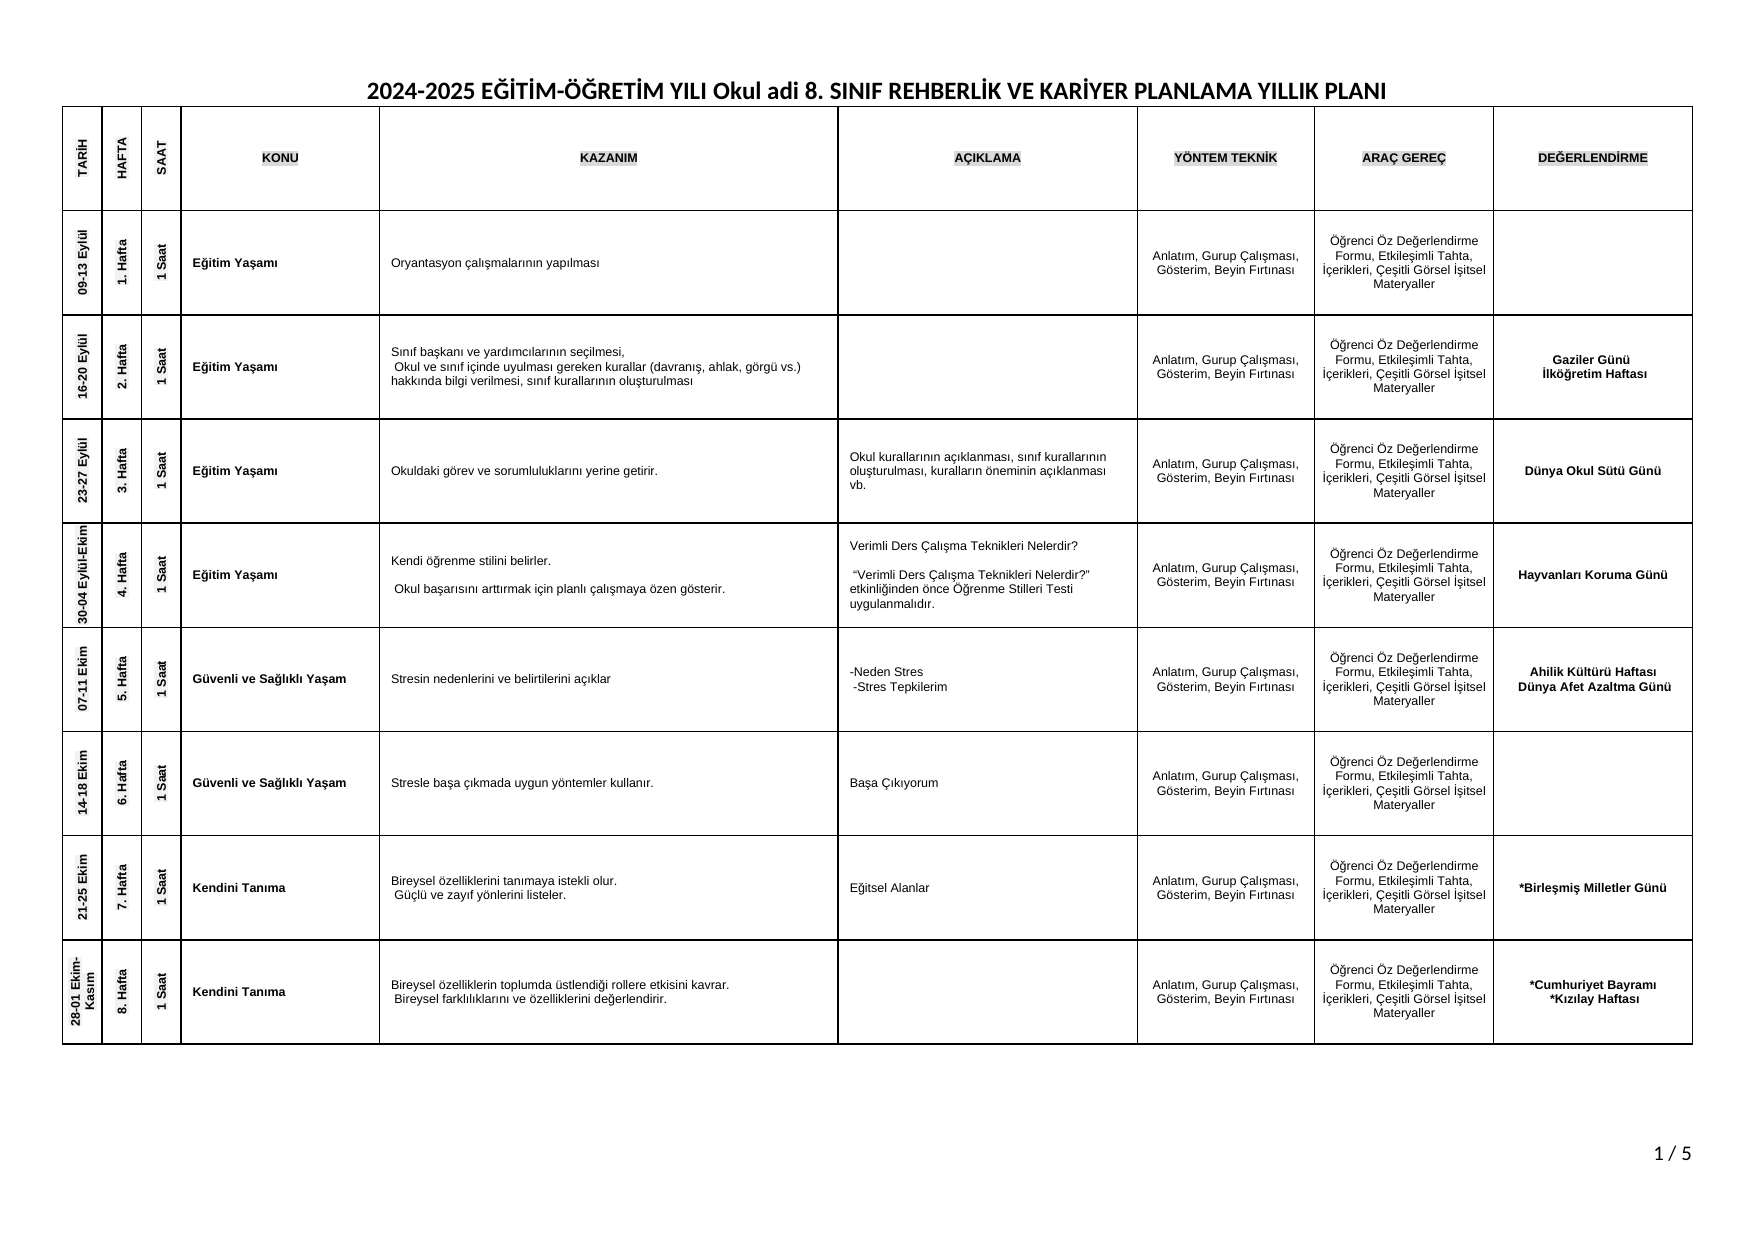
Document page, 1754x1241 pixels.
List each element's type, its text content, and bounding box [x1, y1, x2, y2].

table_cell Öğrenci Öz Değerlendirme Formu, Etkileşimli Tahta, İçerikleri, Çeşitli Görsel İşitsel Materyaller [1315, 524, 1493, 626]
table_cell 30-04 Eylül-Ekim [63, 524, 101, 626]
table_cell 7. Hafta [103, 836, 141, 939]
table_cell 23-27 Eylül [63, 420, 101, 522]
table_cell Anlatım, Gurup Çalışması, Gösterim, Beyin Fırtınası [1138, 836, 1314, 939]
table_cell 1 Saat [142, 420, 180, 522]
table_cell Bireysel özelliklerin toplumda üstlendiği rollere etkisini kavrar. Bireysel farklılıklarını ve özelliklerini değerlendirir. [380, 941, 837, 1043]
table_cell Güvenli ve Sağlıklı Yaşam [182, 732, 379, 835]
table_cell [1494, 732, 1692, 835]
table_cell Eğitim Yaşamı [182, 420, 379, 522]
table_cell 1. Hafta [103, 211, 141, 314]
table_cell 1 Saat [142, 836, 180, 939]
table_cell Kendini Tanıma [182, 941, 379, 1043]
table_cell Stresin nedenlerini ve belirtilerini açıklar [380, 628, 837, 731]
table_cell Stresle başa çıkmada uygun yöntemler kullanır. [380, 732, 837, 835]
table_header TARİH [63, 107, 101, 210]
table_cell 3. Hafta [103, 420, 141, 522]
table_cell 28-01 Ekim-Kasım [63, 941, 101, 1043]
table_cell 4. Hafta [103, 524, 141, 626]
table_cell 1 Saat [142, 732, 180, 835]
table_header KONU [182, 107, 379, 210]
table_header AÇIKLAMA [839, 107, 1137, 210]
table_cell Anlatım, Gurup Çalışması, Gösterim, Beyin Fırtınası [1138, 420, 1314, 522]
table_cell Anlatım, Gurup Çalışması, Gösterim, Beyin Fırtınası [1138, 524, 1314, 626]
table_cell Hayvanları Koruma Günü [1494, 524, 1692, 626]
table_cell Sınıf başkanı ve yardımcılarının seçilmesi, Okul ve sınıf içinde uyulması gereken kurallar (davranış, ahlak, görgü vs.) hakkında bilgi verilmesi, sınıf kurallarının oluşturulması [380, 316, 837, 418]
table_cell *Birleşmiş Milletler Günü [1494, 836, 1692, 939]
table_cell Eğitsel Alanlar [839, 836, 1137, 939]
table_cell Okuldaki görev ve sorumluluklarını yerine getirir. [380, 420, 837, 522]
table_cell Eğitim Yaşamı [182, 524, 379, 626]
table_cell *Cumhuriyet Bayramı *Kızılay Haftası [1494, 941, 1692, 1043]
table_cell 1 Saat [142, 628, 180, 731]
table_cell Oryantasyon çalışmalarının yapılması [380, 211, 837, 314]
table_cell Eğitim Yaşamı [182, 211, 379, 314]
table_cell Güvenli ve Sağlıklı Yaşam [182, 628, 379, 731]
table_cell Öğrenci Öz Değerlendirme Formu, Etkileşimli Tahta, İçerikleri, Çeşitli Görsel İşitsel Materyaller [1315, 211, 1493, 314]
table_cell 5. Hafta [103, 628, 141, 731]
table_cell Kendini Tanıma [182, 836, 379, 939]
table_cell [1138, 941, 1314, 1043]
table_cell Başa Çıkıyorum [839, 732, 1137, 835]
table_cell 16-20 Eylül [63, 316, 101, 418]
table_cell 09-13 Eylül [63, 211, 101, 314]
table_cell 07-11 Ekim [63, 628, 101, 731]
table_header HAFTA [103, 107, 141, 210]
table_cell Dünya Okul Sütü Günü [1494, 420, 1692, 522]
table_cell Eğitim Yaşamı [182, 316, 379, 418]
table_cell 8. Hafta [103, 941, 141, 1043]
table_cell Öğrenci Öz Değerlendirme Formu, Etkileşimli Tahta, İçerikleri, Çeşitli Görsel İşitsel Materyaller [1315, 836, 1493, 939]
table_cell Bireysel özelliklerini tanımaya istekli olur. Güçlü ve zayıf yönlerini listeler. [380, 836, 837, 939]
table_cell 2. Hafta [103, 316, 141, 418]
table_cell Gaziler Günü İlköğretim Haftası [1494, 316, 1692, 418]
table_header YÖNTEM TEKNİK [1138, 107, 1314, 210]
table_cell 21-25 Ekim [63, 836, 101, 939]
table_cell 1 Saat [142, 941, 180, 1043]
table_cell Ahilik Kültürü Haftası Dünya Afet Azaltma Günü [1494, 628, 1692, 731]
table_header SAAT [142, 107, 180, 210]
table_cell [1494, 211, 1692, 314]
table_cell Kendi öğrenme stilini belirler. Okul başarısını arttırmak için planlı çalışmaya özen gösterir. [380, 524, 837, 626]
table_cell Öğrenci Öz Değerlendirme Formu, Etkileşimli Tahta, İçerikleri, Çeşitli Görsel İşitsel Materyaller [1315, 628, 1493, 731]
table_cell Verimli Ders Çalışma Teknikleri Nelerdir? “Verimli Ders Çalışma Teknikleri Nelerdir?” etkinliğinden önce Öğrenme Stilleri Testi uygulanmalıdır. [839, 524, 1137, 626]
table_cell 1 Saat [142, 211, 180, 314]
table_cell Öğrenci Öz Değerlendirme Formu, Etkileşimli Tahta, İçerikleri, Çeşitli Görsel İşitsel Materyaller [1315, 732, 1493, 835]
table_cell 6. Hafta [103, 732, 141, 835]
table_header DEĞERLENDİRME [1494, 107, 1692, 210]
table_cell [839, 316, 1137, 418]
table_cell Öğrenci Öz Değerlendirme Formu, Etkileşimli Tahta, İçerikleri, Çeşitli Görsel İşitsel Materyaller [1315, 316, 1493, 418]
table_header ARAÇ GEREÇ [1315, 107, 1493, 210]
table_cell Anlatım, Gurup Çalışması, Gösterim, Beyin Fırtınası [1138, 732, 1314, 835]
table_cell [1315, 941, 1493, 1043]
table_cell [839, 941, 1137, 1043]
table_cell Anlatım, Gurup Çalışması, Gösterim, Beyin Fırtınası [1138, 211, 1314, 314]
table_cell 1 Saat [142, 524, 180, 626]
table_cell 14-18 Ekim [63, 732, 101, 835]
table_header KAZANIM [380, 107, 837, 210]
table_cell Anlatım, Gurup Çalışması, Gösterim, Beyin Fırtınası [1138, 628, 1314, 731]
table_cell Öğrenci Öz Değerlendirme Formu, Etkileşimli Tahta, İçerikleri, Çeşitli Görsel İşitsel Materyaller [1315, 420, 1493, 522]
table_cell 1 Saat [142, 316, 180, 418]
table_cell [839, 211, 1137, 314]
table_cell Anlatım, Gurup Çalışması, Gösterim, Beyin Fırtınası [1138, 316, 1314, 418]
table_cell Okul kurallarının açıklanması, sınıf kurallarının oluşturulması, kuralların öneminin açıklanması vb. [839, 420, 1137, 522]
table_cell -Neden Stres -Stres Tepkilerim [839, 628, 1137, 731]
